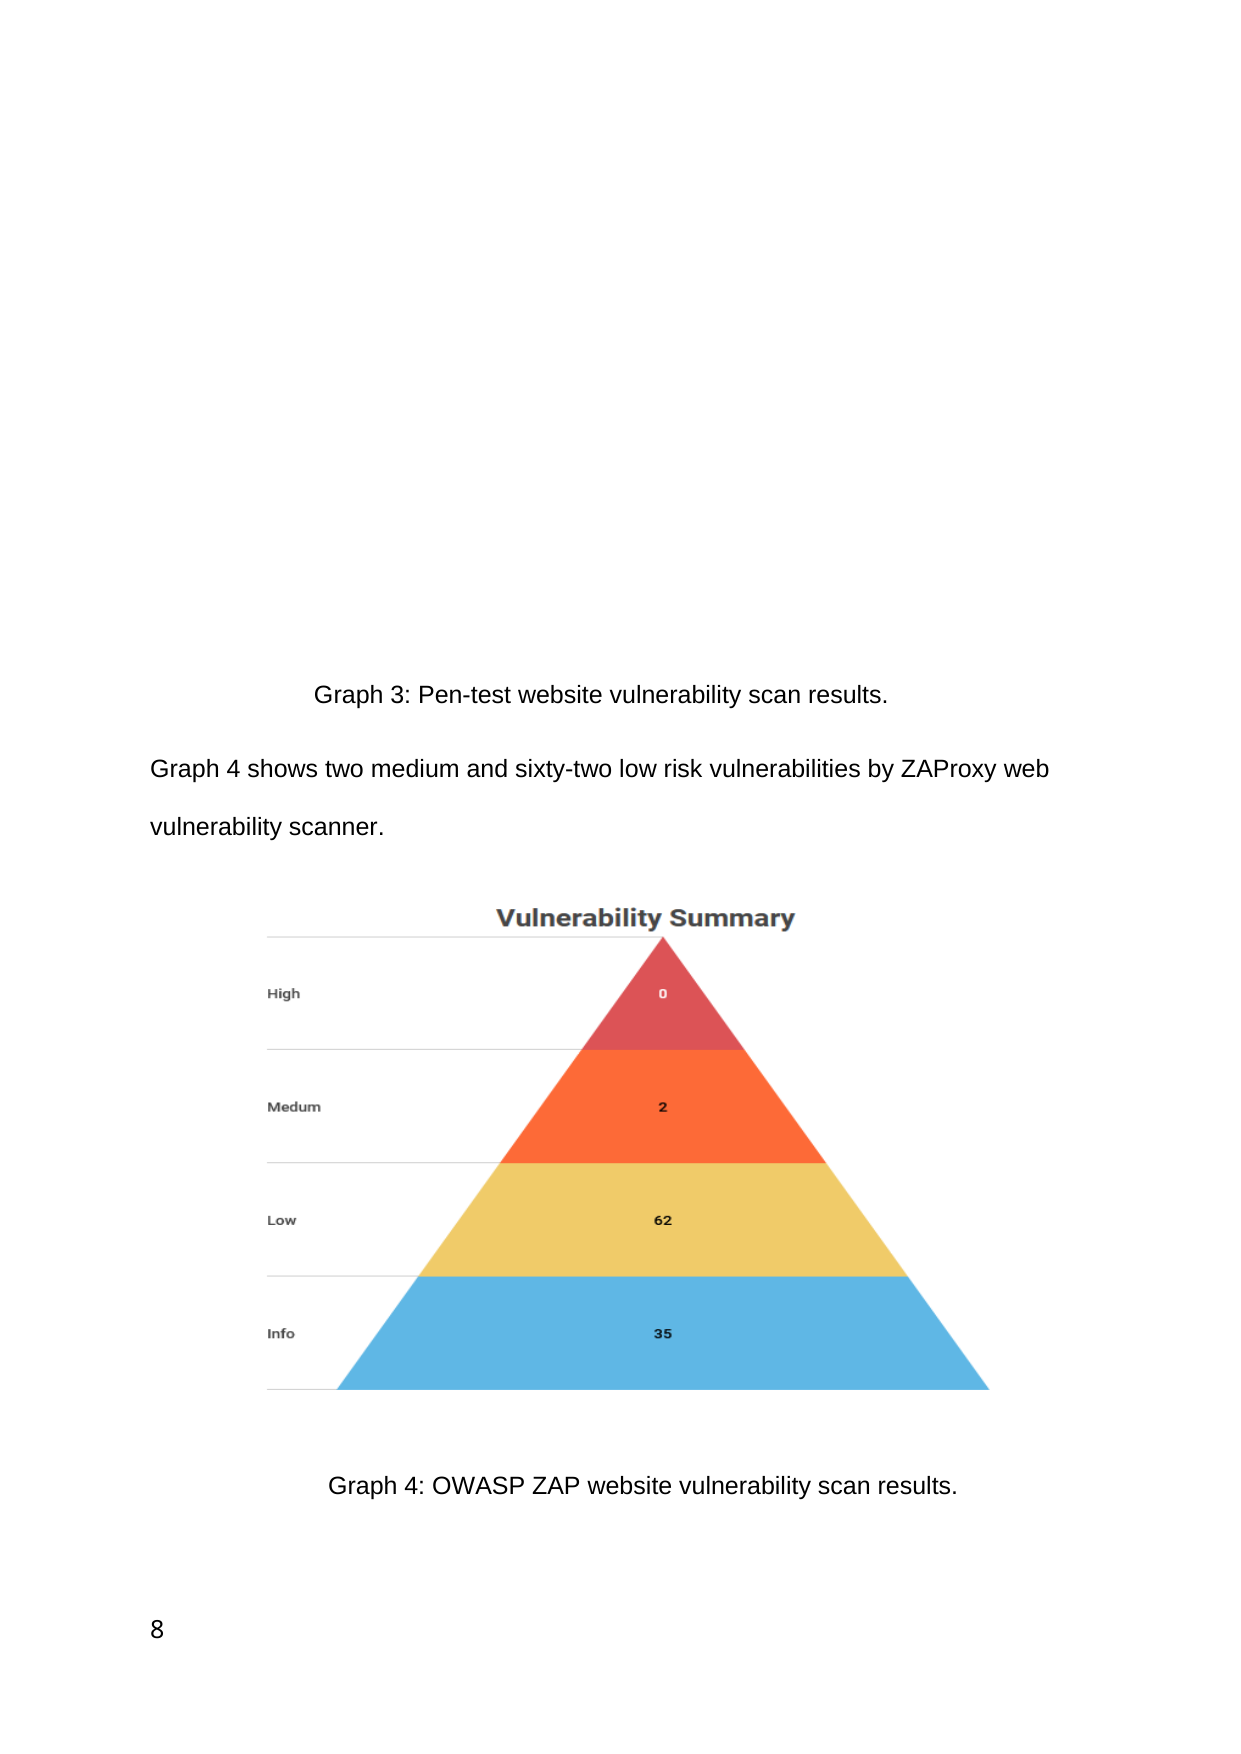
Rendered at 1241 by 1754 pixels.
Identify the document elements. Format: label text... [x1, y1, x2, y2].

text Graph 3: Pen-test website vulnerability scan results. [300, 680, 1090, 708]
text Graph 4: OWASP ZAP website vulnerability scan results. [300, 968, 1090, 1499]
picture [233, 893, 1036, 1397]
text Graph 4 shows two medium and sixty-two low risk vulnerabilities by ZAProxy web vulnerability scanner. [150, 754, 1090, 840]
